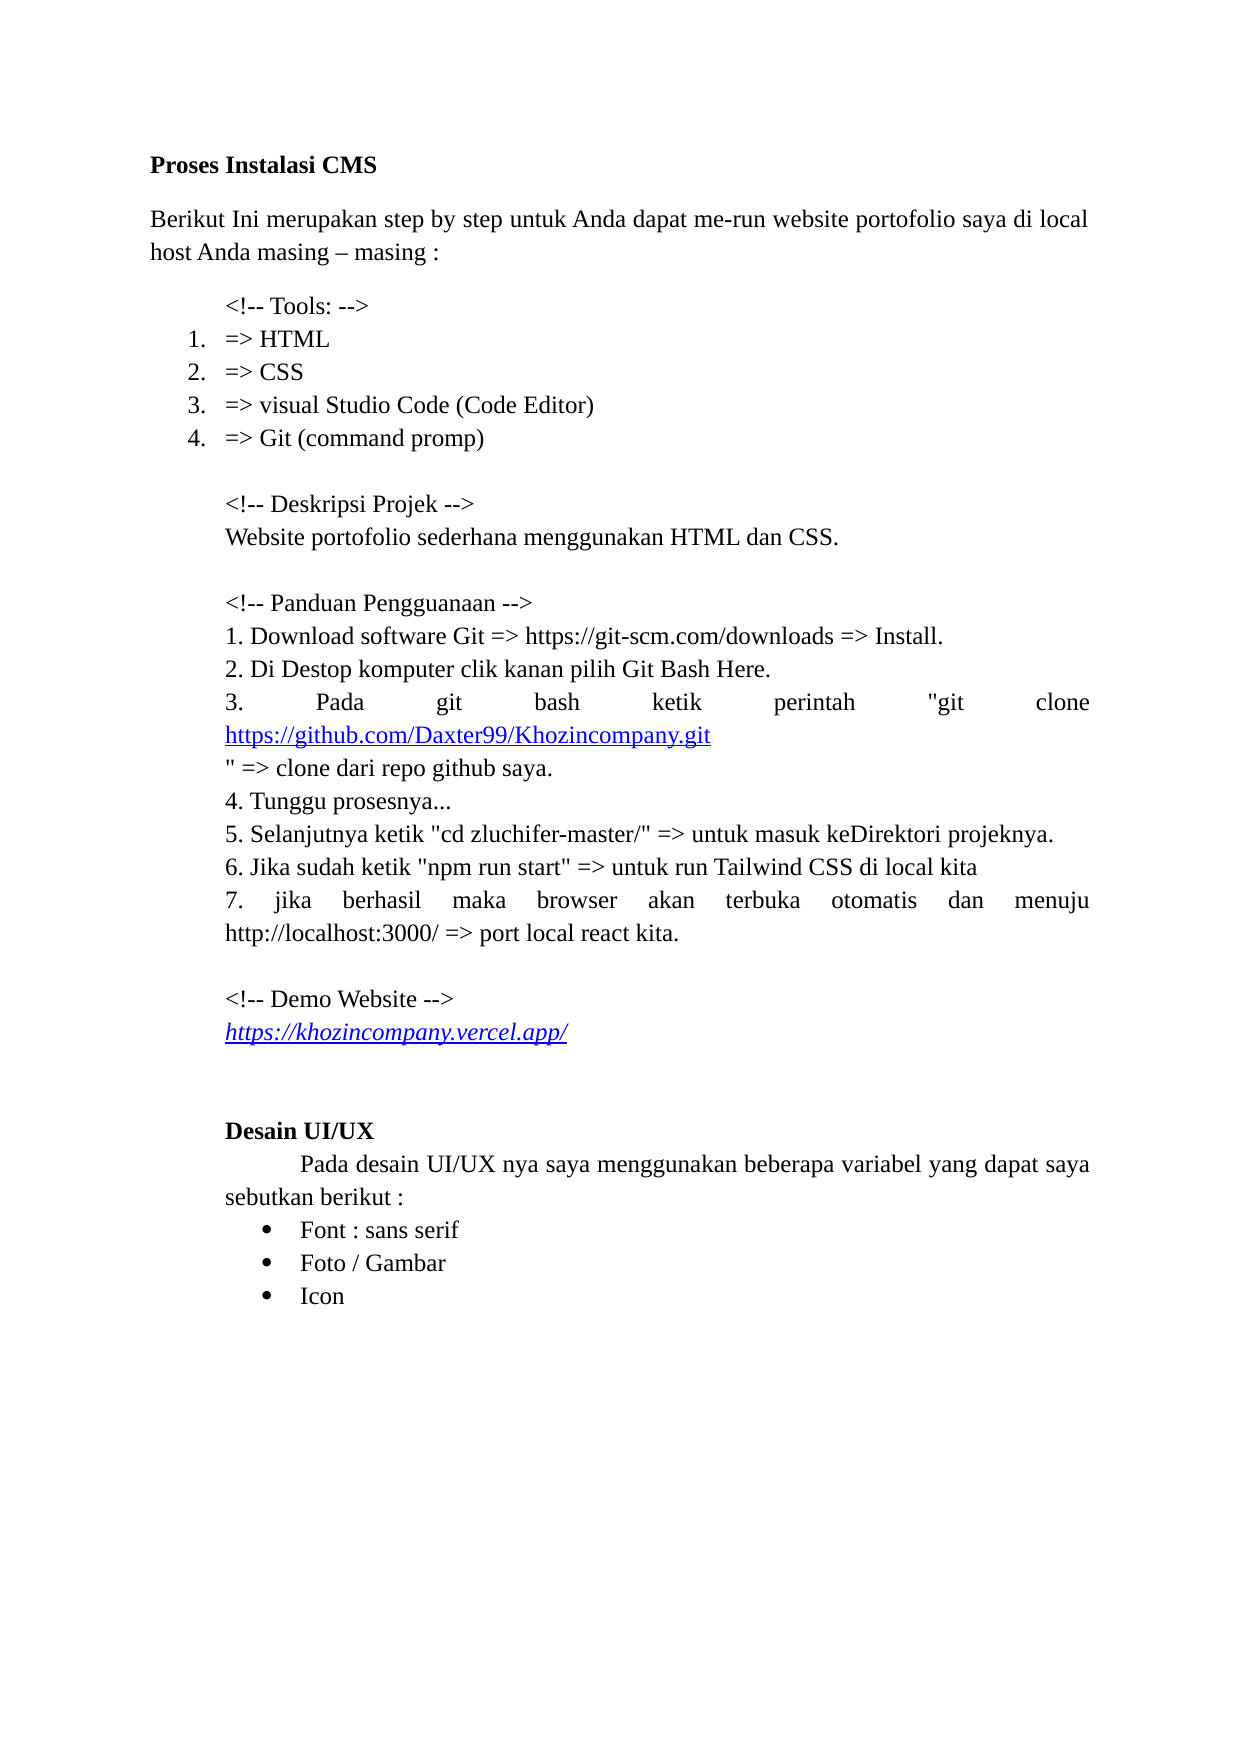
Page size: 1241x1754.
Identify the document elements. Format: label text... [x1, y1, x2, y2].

list => CSS [187, 357, 1090, 386]
list 3. Pada git bash ketik perintah "git clone https://github.com/Daxter99/Khozincompany.git [225, 687, 1090, 749]
list 7. jika berhasil maka browser akan terbuka otomatis dan menuju http://localhost:3000/ => port local react kita. [225, 885, 1090, 947]
list <!-- Deskripsi Projek --> [225, 489, 1090, 518]
list 1. Download software Git => https://git-scm.com/downloads => Install. [225, 621, 1090, 650]
list Pada desain UI/UX nya saya menggunakan beberapa variabel yang dapat saya sebutkan berikut : [225, 1149, 1090, 1211]
list Desain UI/UX [225, 1116, 1090, 1145]
text Berikut Ini merupakan step by step untuk Anda dapat me-run website portofolio saya di local host Anda masing – masing : [150, 204, 1090, 266]
list Website portofolio sederhana menggunakan HTML dan CSS. [225, 522, 1090, 551]
list 5. Selanjutnya ketik "cd zluchifer-master/" => untuk masuk keDirektori projeknya. [225, 819, 1090, 848]
list => HTML [187, 324, 1090, 352]
list 6. Jika sudah ketik "npm run start" => untuk run Tailwind CSS di local kita [225, 852, 1090, 881]
list Icon [262, 1281, 1090, 1310]
list " => clone dari repo github saya. [225, 753, 1090, 782]
list => visual Studio Code (Code Editor) [187, 390, 1090, 418]
list 4. Tunggu prosesnya... [225, 786, 1090, 815]
text Proses Instalasi CMS [150, 150, 1090, 179]
list <!-- Demo Website --> [225, 984, 1090, 1013]
list 2. Di Destop komputer clik kanan pilih Git Bash Here. [225, 654, 1090, 683]
list Foto / Gambar [262, 1248, 1090, 1277]
list => Git (command promp) [187, 423, 1090, 452]
list Font : sans serif [262, 1215, 1090, 1244]
list <!-- Panduan Pengguanaan --> [225, 588, 1090, 617]
list <!-- Tools: --> [225, 291, 1090, 319]
list https://khozincompany.vercel.app/ [225, 1017, 1090, 1046]
